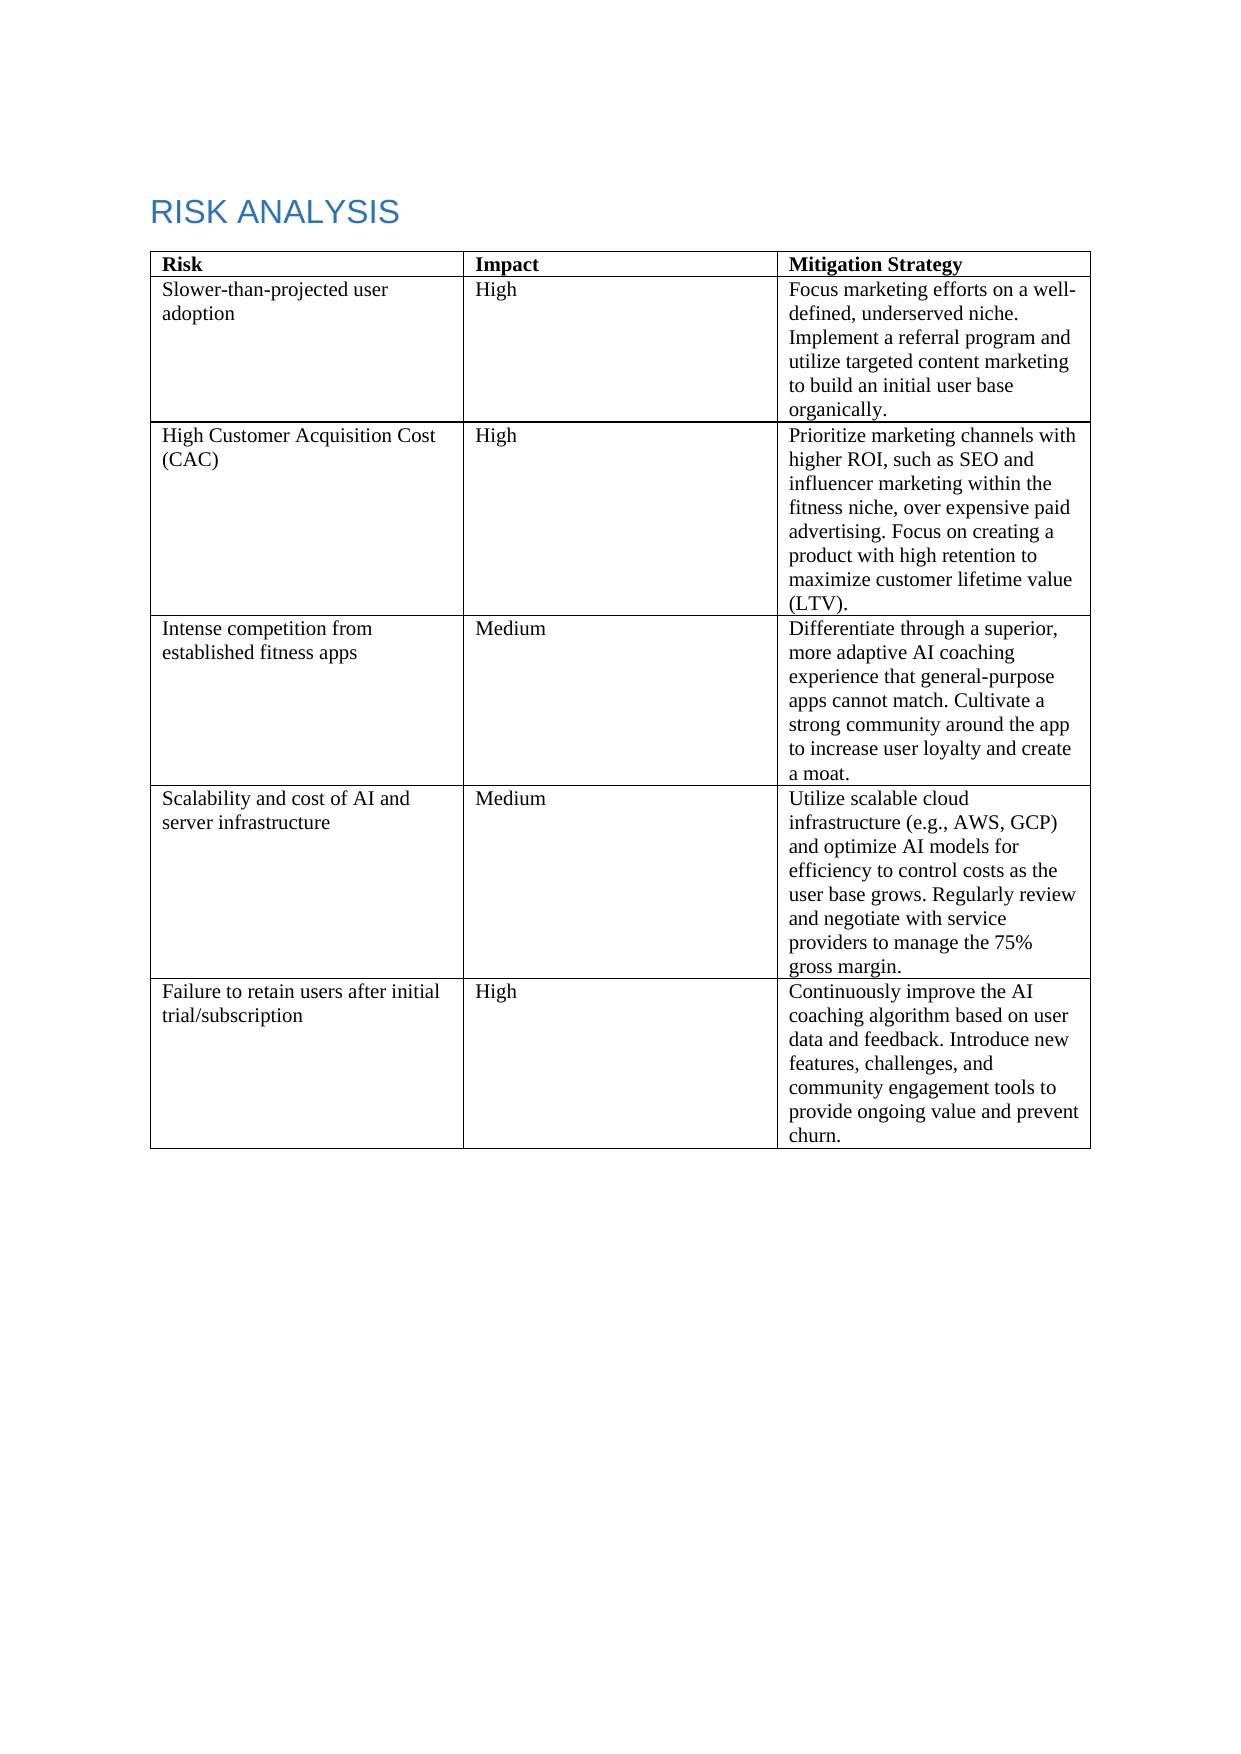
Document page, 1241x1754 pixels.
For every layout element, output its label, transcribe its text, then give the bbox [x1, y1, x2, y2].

table_cell Utilize scalable cloud infrastructure (e.g., AWS, GCP) and optimize AI models for efficiency to control costs as the user base grows. Regularly review and negotiate with service providers to manage the 75% gross margin. [778, 786, 1090, 978]
table_header Impact [464, 252, 777, 276]
table_cell Differentiate through a superior, more adaptive AI coaching experience that general-purpose apps cannot match. Cultivate a strong community around the app to increase user loyalty and create a moat. [778, 616, 1090, 784]
table_cell Failure to retain users after initial trial/subscription [151, 979, 463, 1147]
table_cell Slower-than-projected user adoption [151, 277, 463, 421]
subtitle RISK ANALYSIS [150, 192, 1090, 230]
table_header Risk [151, 252, 463, 276]
table_header Mitigation Strategy [778, 252, 1090, 276]
table_cell Medium [464, 616, 777, 784]
table_cell Focus marketing efforts on a well-defined, underserved niche. Implement a referral program and utilize targeted content marketing to build an initial user base organically. [778, 277, 1090, 421]
table_cell High [464, 979, 777, 1147]
table_cell High [464, 277, 777, 421]
table_cell High Customer Acquisition Cost (CAC) [151, 423, 463, 615]
table_cell Medium [464, 786, 777, 978]
table_cell Intense competition from established fitness apps [151, 616, 463, 784]
table_cell Prioritize marketing channels with higher ROI, such as SEO and influencer marketing within the fitness niche, over expensive paid advertising. Focus on creating a product with high retention to maximize customer lifetime value (LTV). [778, 423, 1090, 615]
table_cell Scalability and cost of AI and server infrastructure [151, 786, 463, 978]
table_cell High [464, 423, 777, 615]
table_cell Continuously improve the AI coaching algorithm based on user data and feedback. Introduce new features, challenges, and community engagement tools to provide ongoing value and prevent churn. [778, 979, 1090, 1147]
